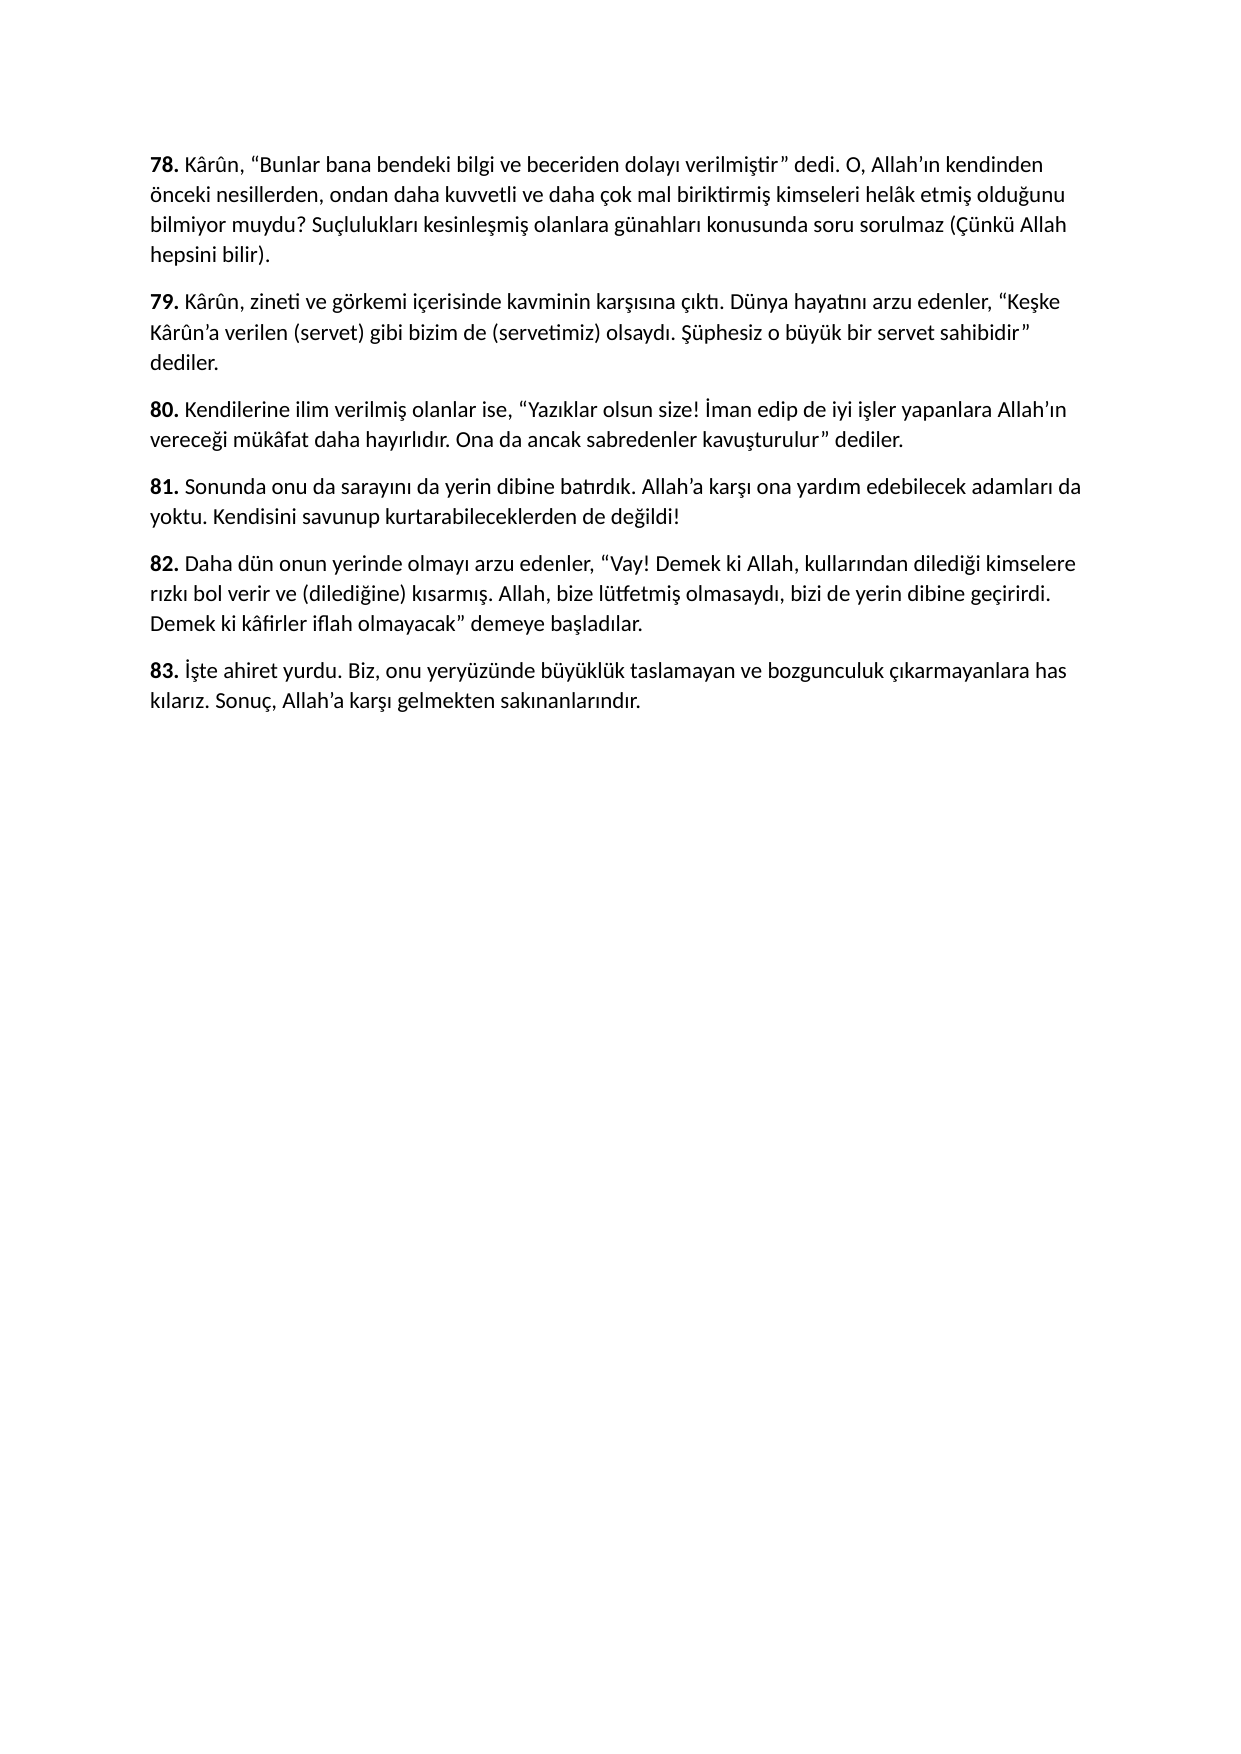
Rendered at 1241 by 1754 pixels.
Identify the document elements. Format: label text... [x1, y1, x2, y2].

text 80. Kendilerine ilim verilmiş olanlar ise, “Yazıklar olsun size! İman edip de iyi işler yapanlara Allah’ın vereceği mükâfat daha hayırlıdır. Ona da ancak sabredenler kavuşturulur” dediler. [150, 395, 1090, 453]
text 81. Sonunda onu da sarayını da yerin dibine batırdık. Allah’a karşı ona yardım edebilecek adamları da yoktu. Kendisini savunup kurtarabileceklerden de değildi! [150, 472, 1090, 530]
text 82. Daha dün onun yerinde olmayı arzu edenler, “Vay! Demek ki Allah, kullarından dilediği kimselere rızkı bol verir ve (dilediğine) kısarmış. Allah, bize lütfetmiş olmasaydı, bizi de yerin dibine geçirirdi. Demek ki kâfirler iflah olmayacak” demeye başladılar. [150, 549, 1090, 637]
text 83. İşte ahiret yurdu. Biz, onu yeryüzünde büyüklük taslamayan ve bozgunculuk çıkarmayanlara has kılarız. Sonuç, Allah’a karşı gelmekten sakınanlarındır. [150, 656, 1090, 714]
text 78. Kârûn, “Bunlar bana bendeki bilgi ve beceriden dolayı verilmiştir” dedi. O, Allah’ın kendinden önceki nesillerden, ondan daha kuvvetli ve daha çok mal biriktirmiş kimseleri helâk etmiş olduğunu bilmiyor muydu? Suçlulukları kesinleşmiş olanlara günahları konusunda soru sorulmaz (Çünkü Allah hepsini bilir). [150, 150, 1090, 269]
text 79. Kârûn, zineti ve görkemi içerisinde kavminin karşısına çıktı. Dünya hayatını arzu edenler, “Keşke Kârûn’a verilen (servet) gibi bizim de (servetimiz) olsaydı. Şüphesiz o büyük bir servet sahibidir” dediler. [150, 287, 1090, 376]
